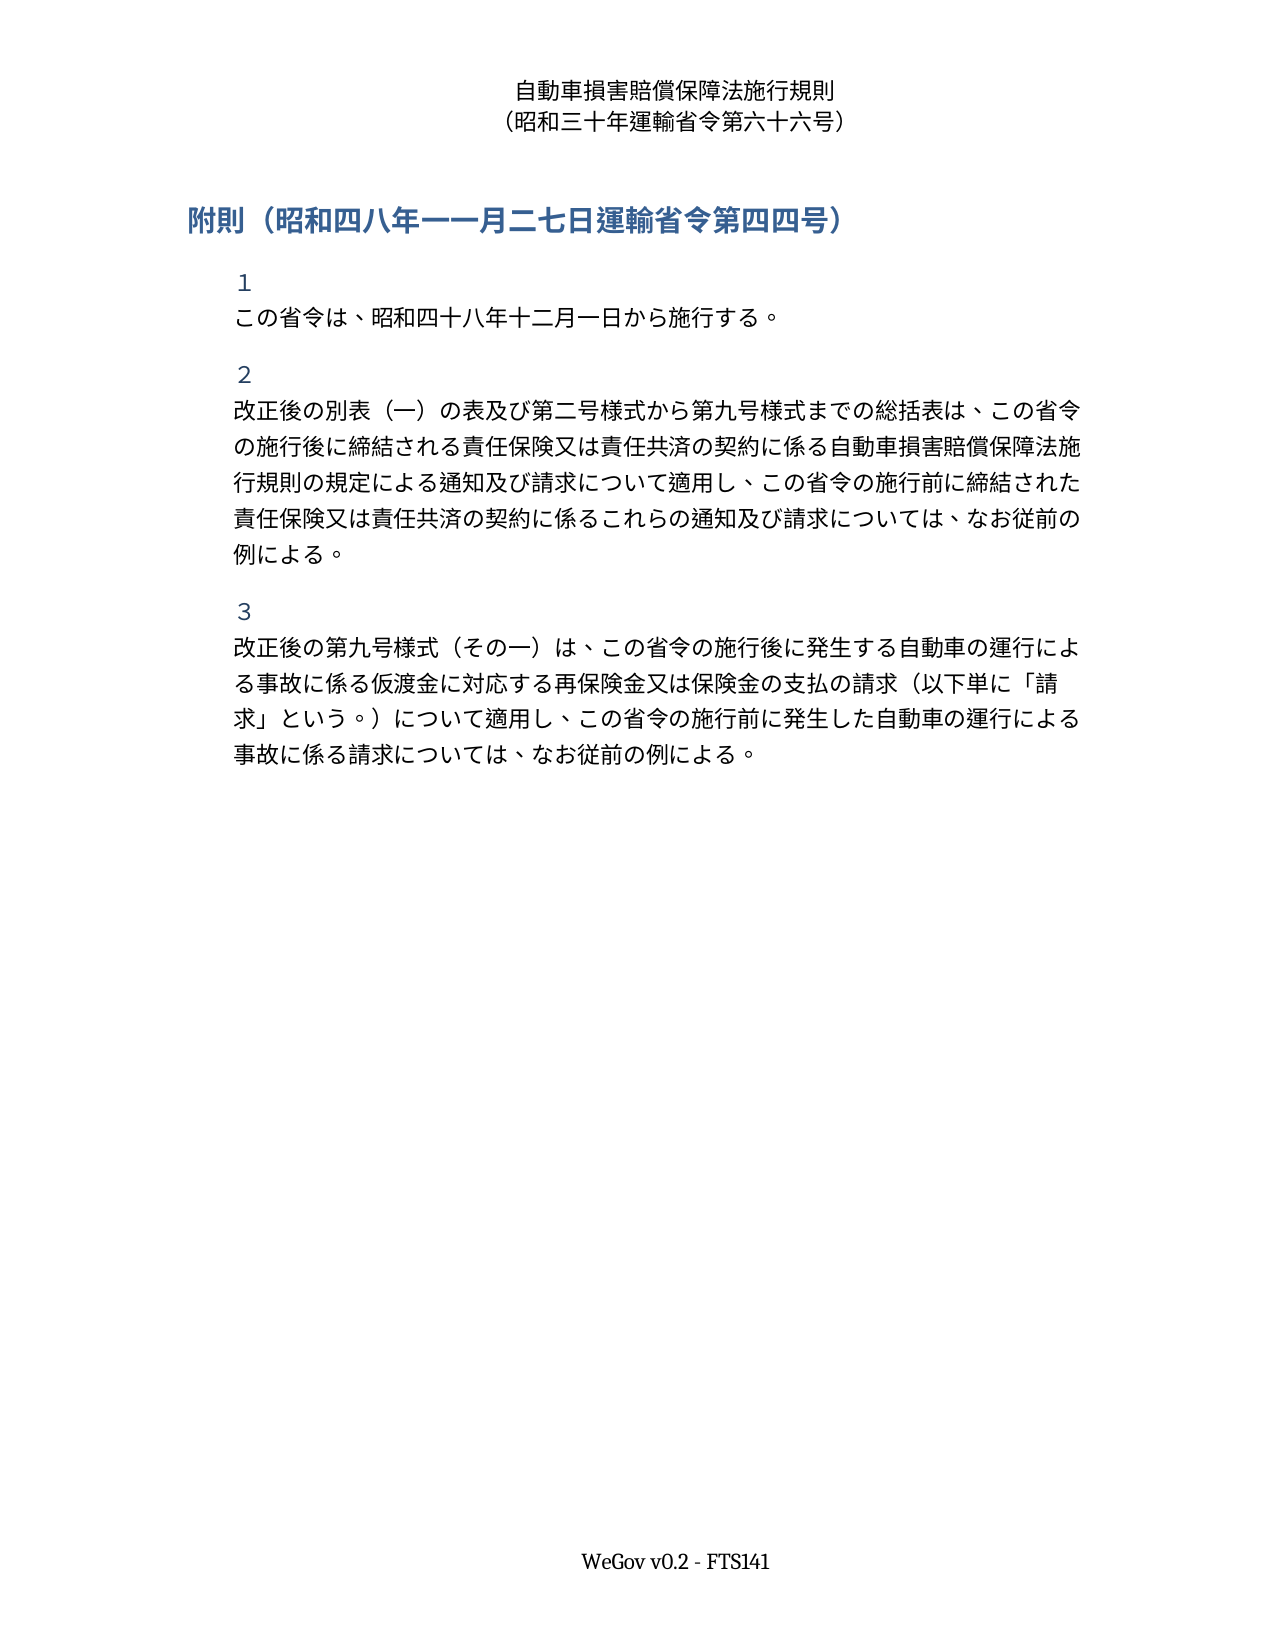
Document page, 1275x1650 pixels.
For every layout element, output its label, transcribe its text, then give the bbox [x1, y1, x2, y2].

subtitle 附則（昭和四八年一一月二七日運輸省令第四四号） [187, 200, 1087, 240]
subtitle ２ [233, 359, 1087, 390]
text 改正後の別表（一）の表及び第二号様式から第九号様式までの総括表は、この省令の施行後に締結される責任保険又は責任共済の契約に係る自動車損害賠償保障法施行規則の規定による通知及び請求について適用し、この省令の施行前に締結された責任保険又は責任共済の契約に係るこれらの通知及び請求については、なお従前の例による。 [233, 395, 1087, 570]
text この省令は、昭和四十八年十二月一日から施行する。 [233, 302, 1087, 334]
text 改正後の第九号様式（その一）は、この省令の施行後に発生する自動車の運行による事故に係る仮渡金に対応する再保険金又は保険金の支払の請求（以下単に「請求」という。）について適用し、この省令の施行前に発生した自動車の運行による事故に係る請求については、なお従前の例による。 [233, 632, 1087, 771]
subtitle ３ [233, 596, 1087, 627]
subtitle １ [233, 266, 1087, 298]
